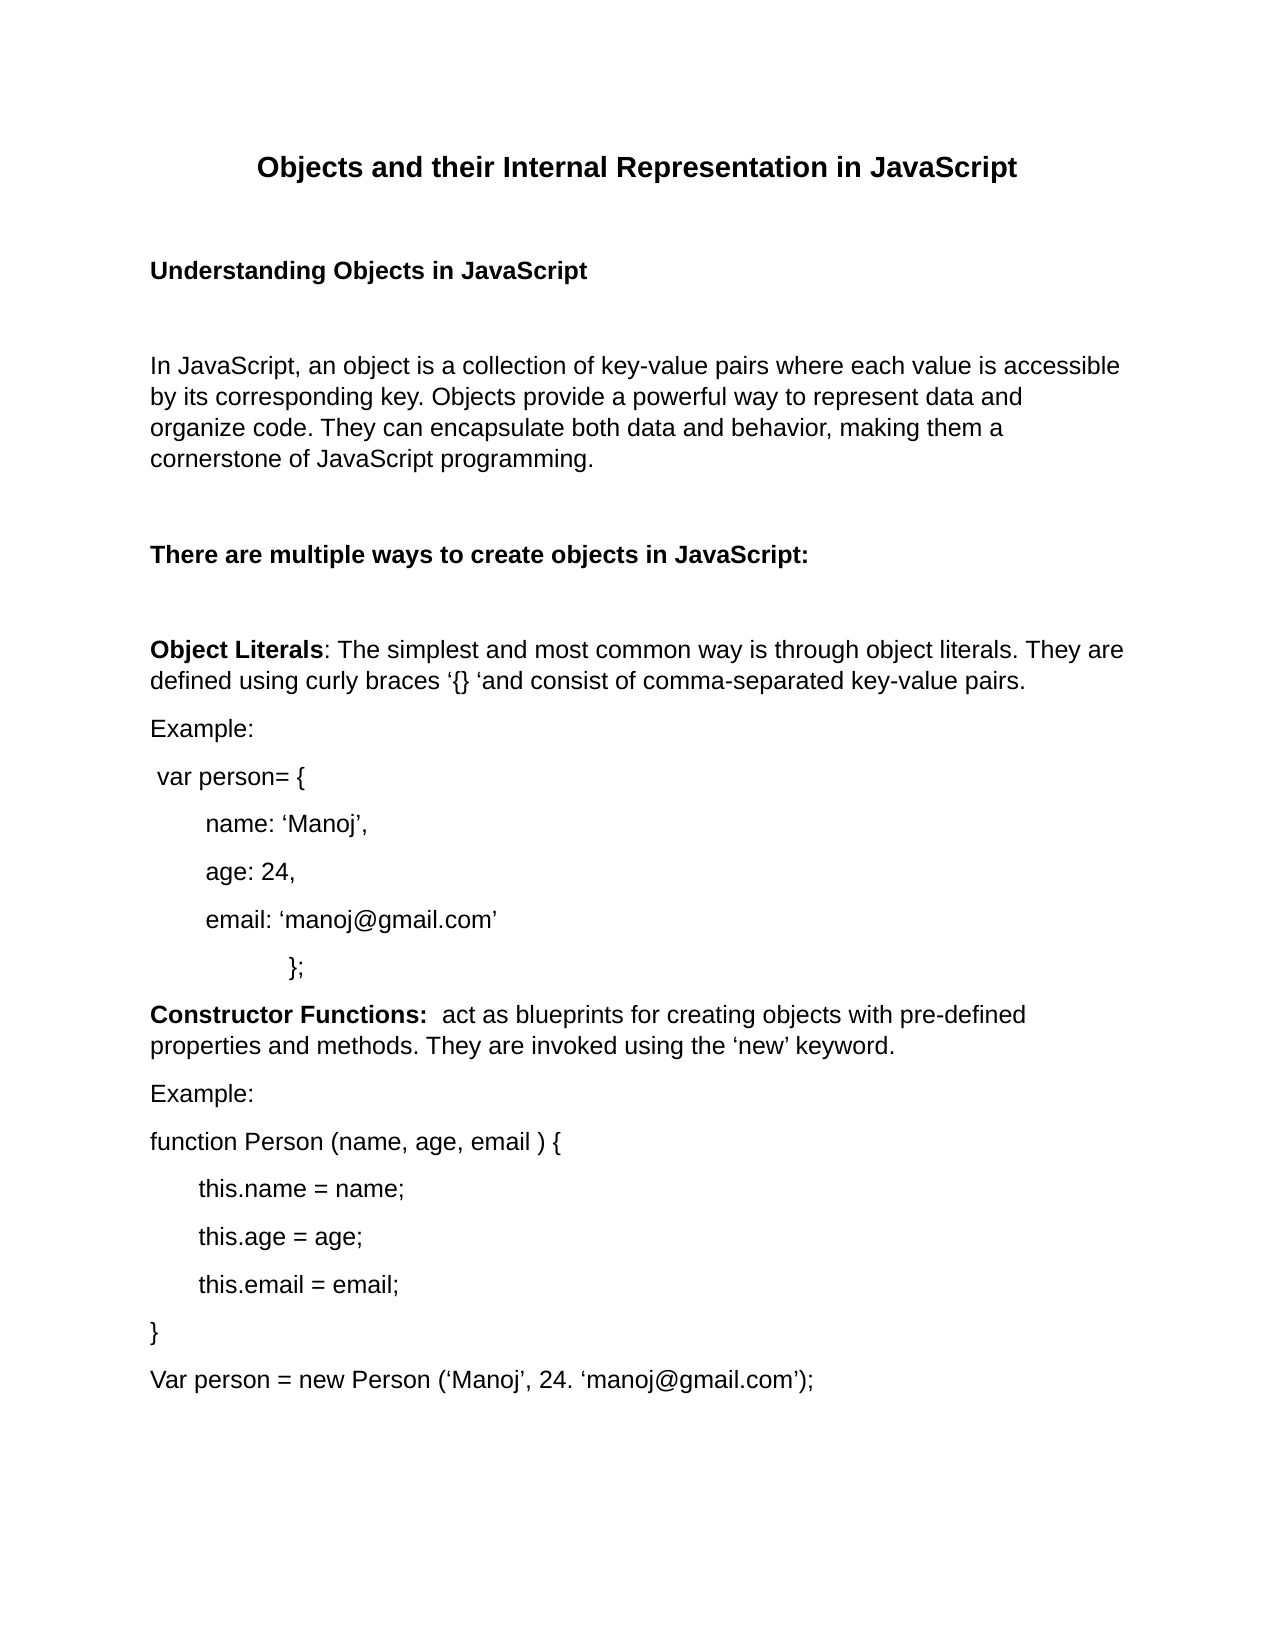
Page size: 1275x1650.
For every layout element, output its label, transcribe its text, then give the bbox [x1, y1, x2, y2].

text this.email = email; [150, 1269, 1125, 1298]
text Constructor Functions: act as blueprints for creating objects with pre-defined properties and methods. They are invoked using the ‘new’ keyword. [150, 1000, 1125, 1060]
text Object Literals: The simplest and most common way is through object literals. They are defined using curly braces ‘{} ‘and consist of comma-separated key-value pairs. [150, 635, 1125, 695]
text There are multiple ways to create objects in JavaScript: [150, 539, 1125, 568]
text In JavaScript, an object is a collection of key-value pairs where each value is accessible by its corresponding key. Objects provide a powerful way to represent data and organize code. They can encapsulate both data and behavior, making them a cornerstone of JavaScript programming. [150, 351, 1125, 473]
text Understanding Objects in JavaScript [150, 256, 1125, 284]
text email: ‘manoj@gmail.com’ [150, 904, 1125, 933]
text this.name = name; [150, 1174, 1125, 1203]
text Objects and their Internal Representation in JavaScript [150, 150, 1125, 183]
text Example: [150, 1079, 1125, 1107]
text this.age = age; [150, 1222, 1125, 1251]
text function Person (name, age, email ) { [150, 1126, 1125, 1155]
text age: 24, [150, 857, 1125, 886]
text Var person = new Person (‘Manoj’, 24. ‘manoj@gmail.com’); [150, 1365, 1125, 1394]
text Example: [150, 714, 1125, 742]
text var person= { [150, 761, 1125, 790]
text name: ‘Manoj’, [150, 809, 1125, 838]
text } [150, 1317, 1125, 1346]
text }; [150, 952, 1125, 981]
